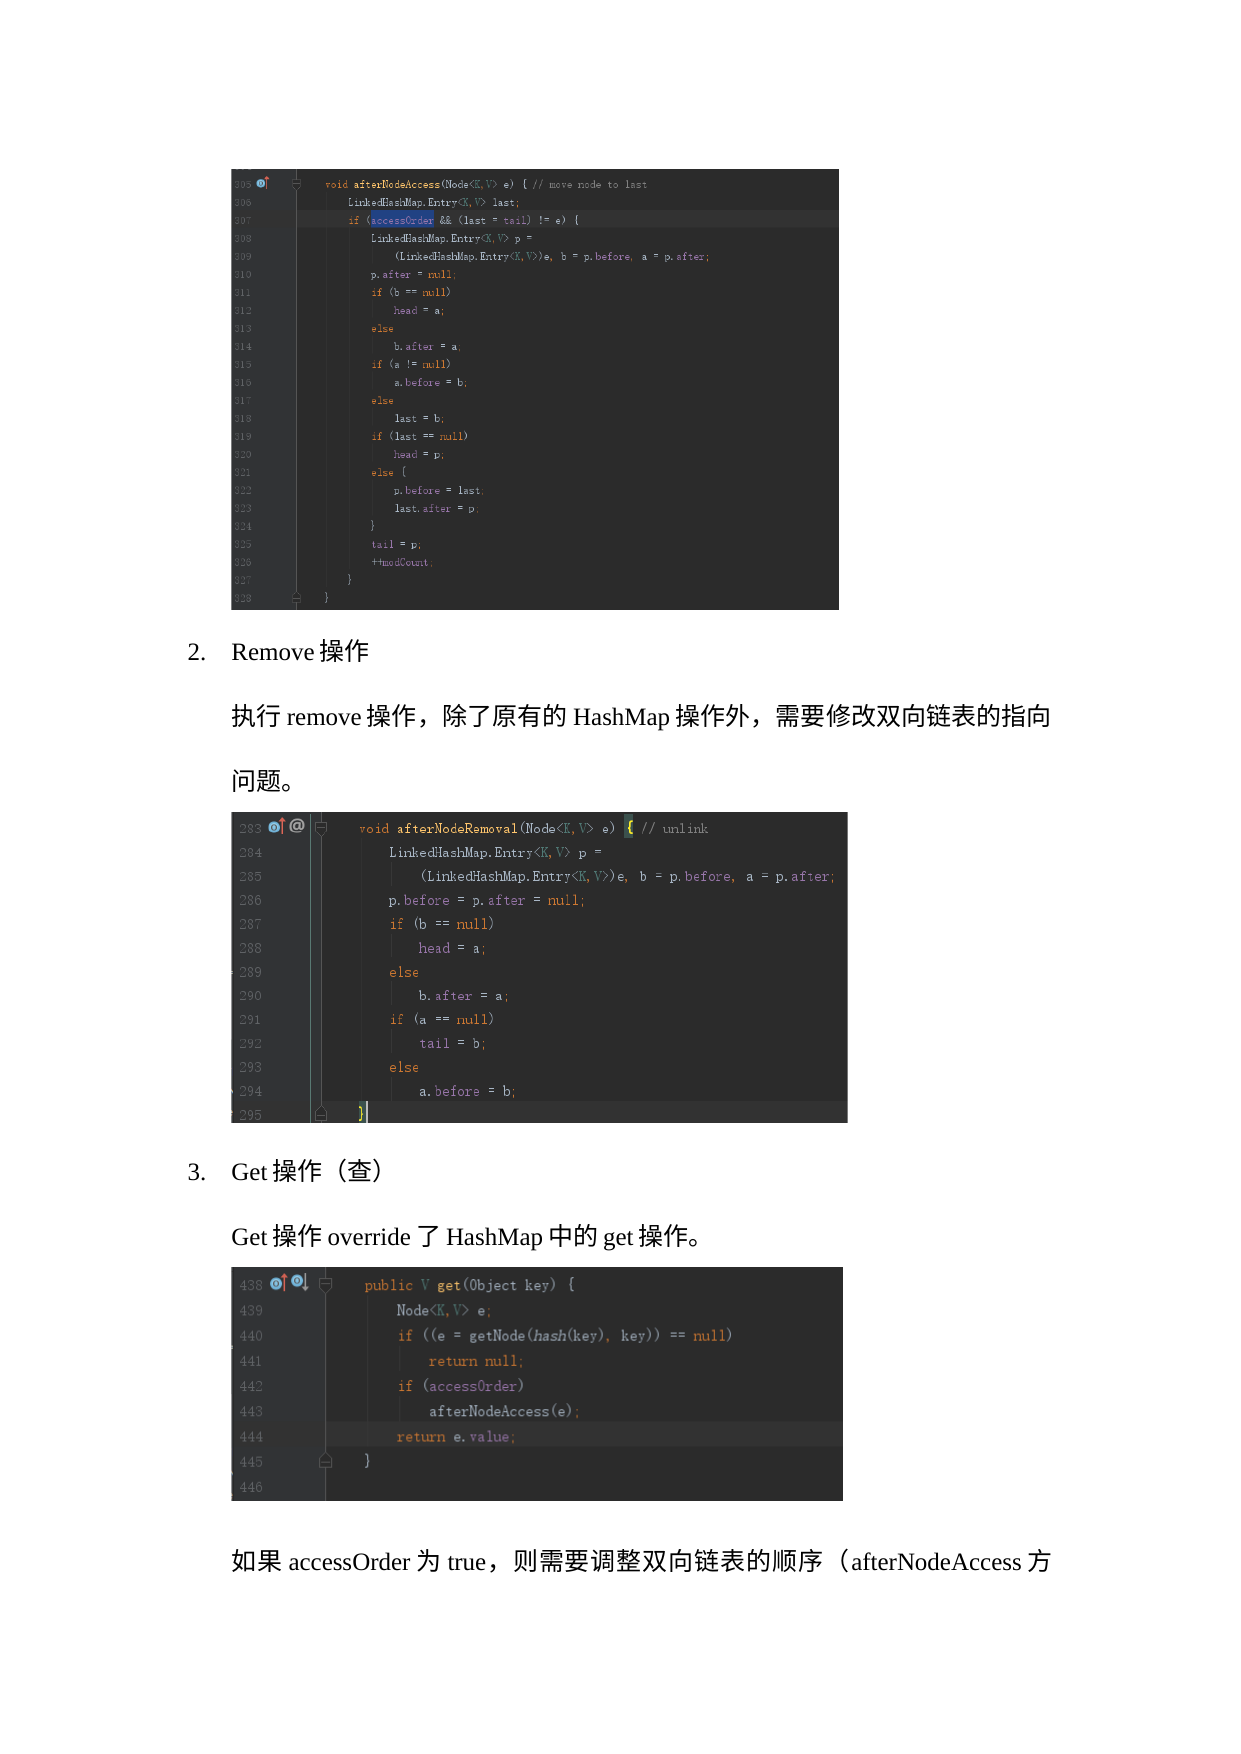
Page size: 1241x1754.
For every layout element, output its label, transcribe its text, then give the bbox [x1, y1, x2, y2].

list 如果accessOrder为true，则需要调整双向链表的顺序（afterNodeAccess方法），将最近访问的节点移到tail处。 [231, 1527, 1053, 1592]
list Remove操作 [187, 617, 1053, 682]
picture [231, 169, 839, 610]
list Get操作（查） [187, 1137, 1053, 1202]
list 执行remove操作，除了原有的HashMap操作外，需要修改双向链表的指向问题。 [231, 682, 1053, 812]
list Get操作override了HashMap中的get操作。 [231, 1202, 1053, 1267]
picture [231, 812, 848, 1123]
picture [231, 1267, 843, 1501]
